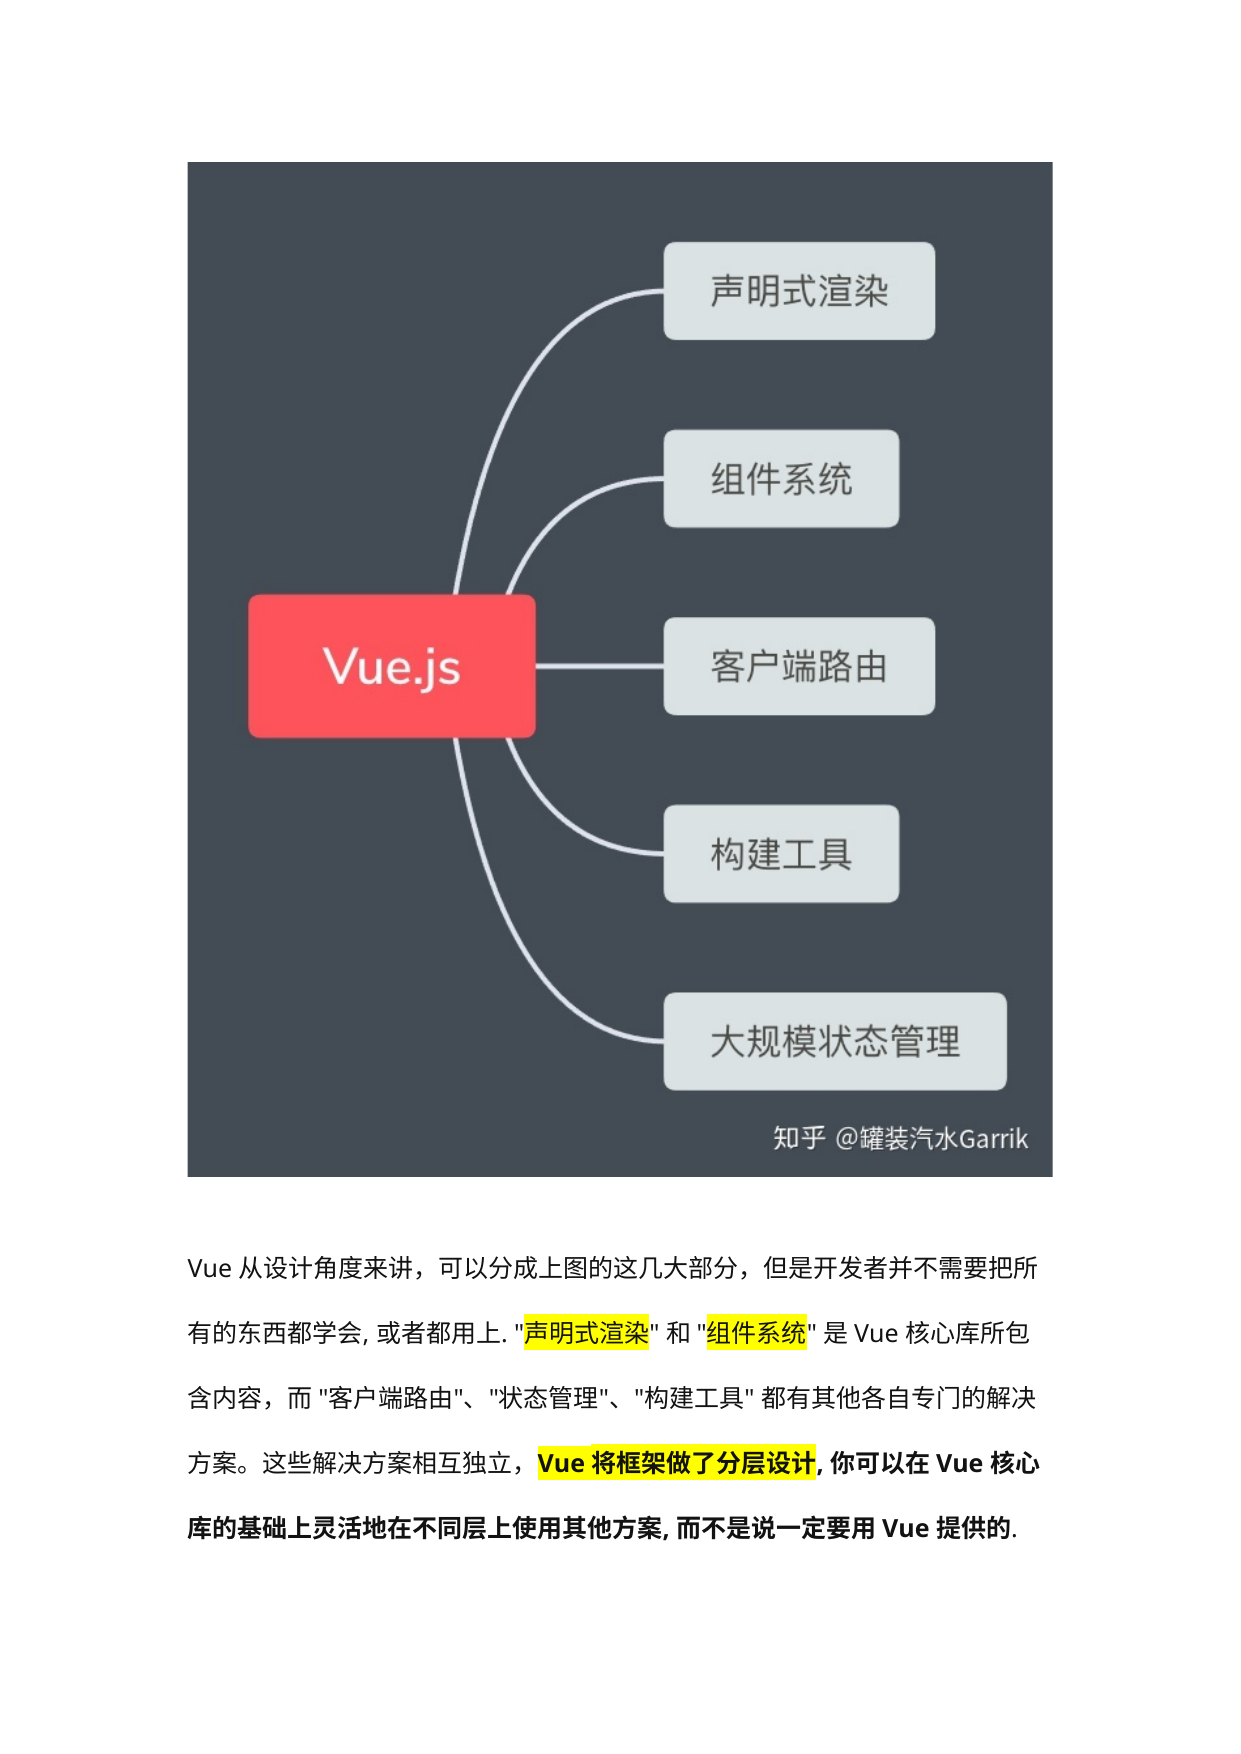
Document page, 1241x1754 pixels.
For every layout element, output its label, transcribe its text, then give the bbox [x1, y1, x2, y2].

text Vue 从设计角度来讲，可以分成上图的这几大部分，但是开发者并不需要把所有的东西都学会, 或者都用上. "声明式渲染" 和 "组件系统" 是 Vue 核心库所包含内容，而 "客户端路由"、"状态管理"、"构建工具" 都有其他各自专门的解决方案。这些解决方案相互独立，Vue 将框架做了分层设计, 你可以在 Vue 核心库的基础上灵活地在不同层上使用其他方案, 而不是说一定要用 Vue 提供的. [187, 1234, 1053, 1559]
picture [187, 162, 1053, 1177]
